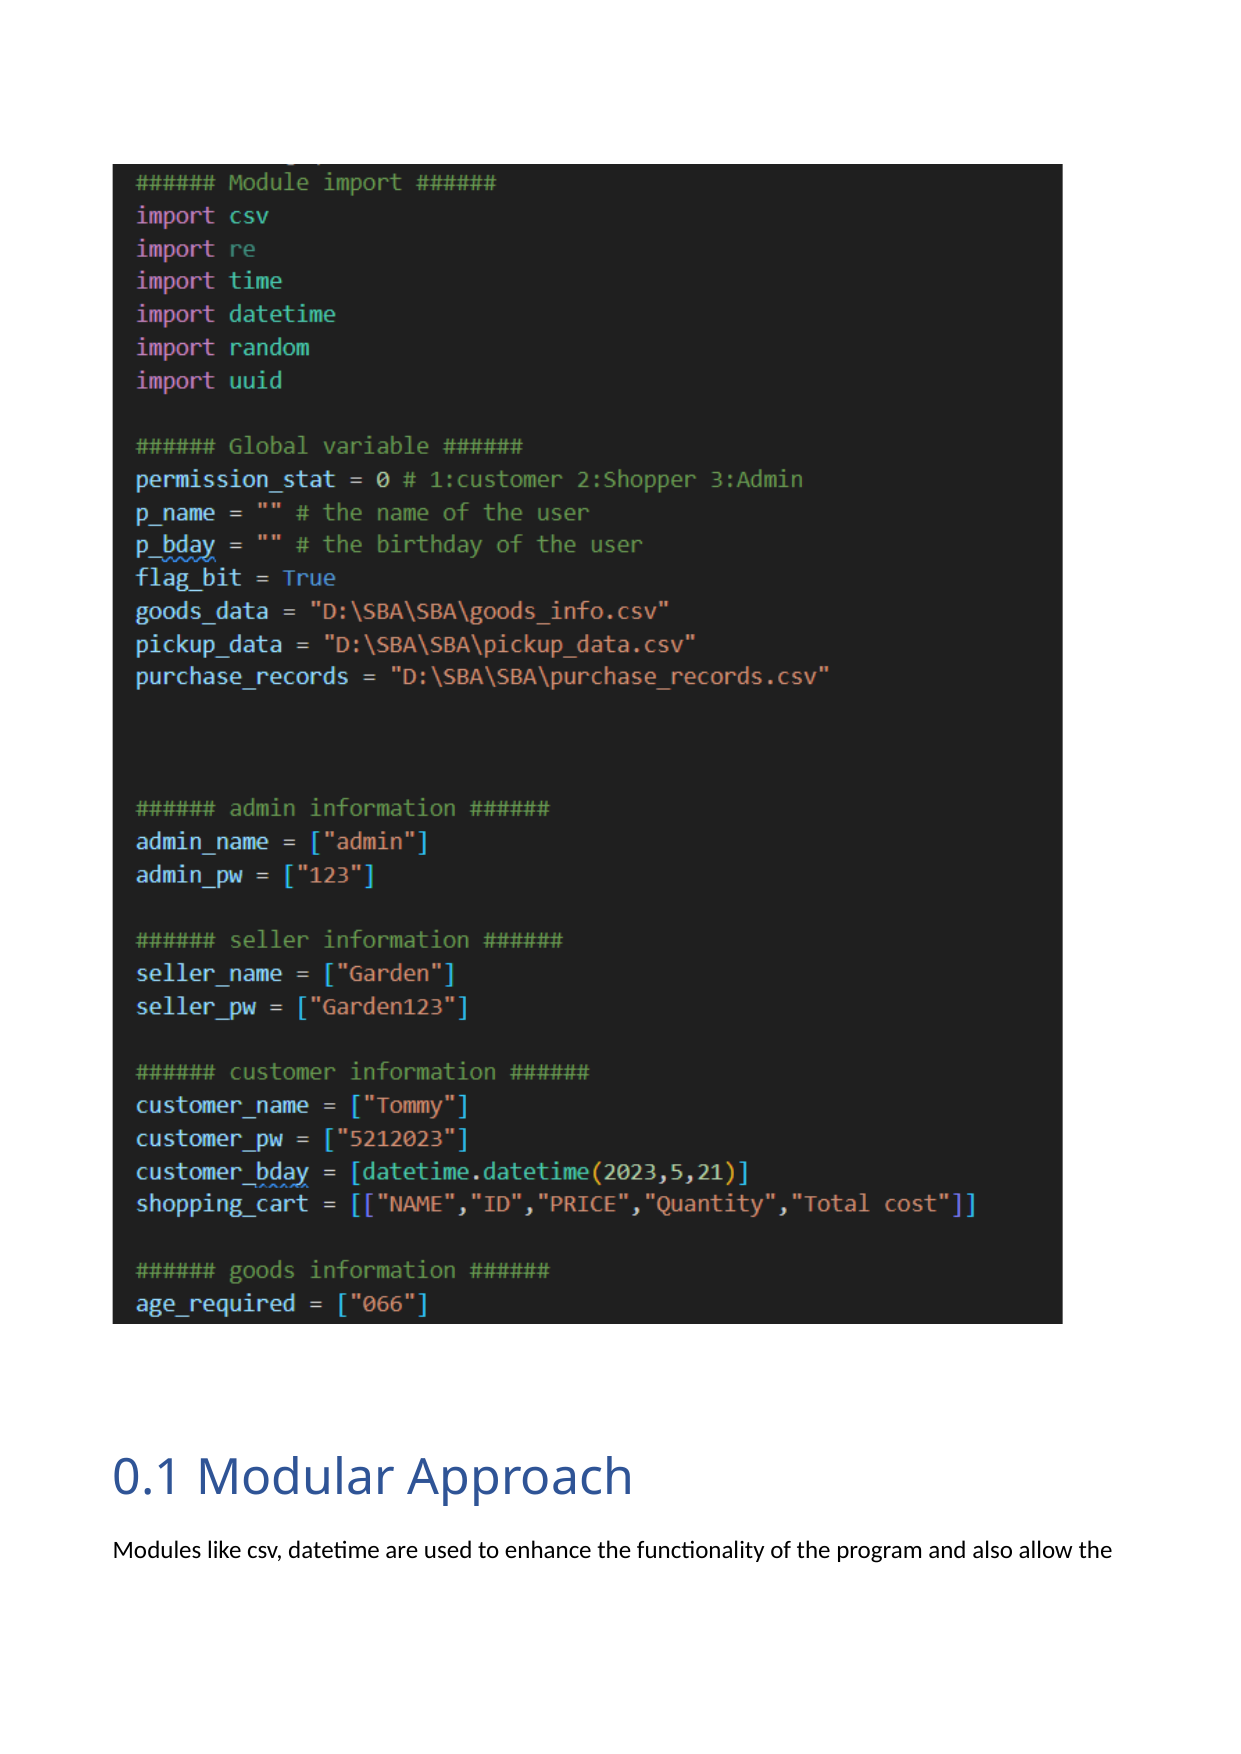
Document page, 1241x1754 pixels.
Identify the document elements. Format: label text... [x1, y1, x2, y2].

picture [112, 164, 1063, 1324]
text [112, 1531, 1128, 1568]
subtitle 0.1 Modular Approach [112, 1437, 1128, 1512]
